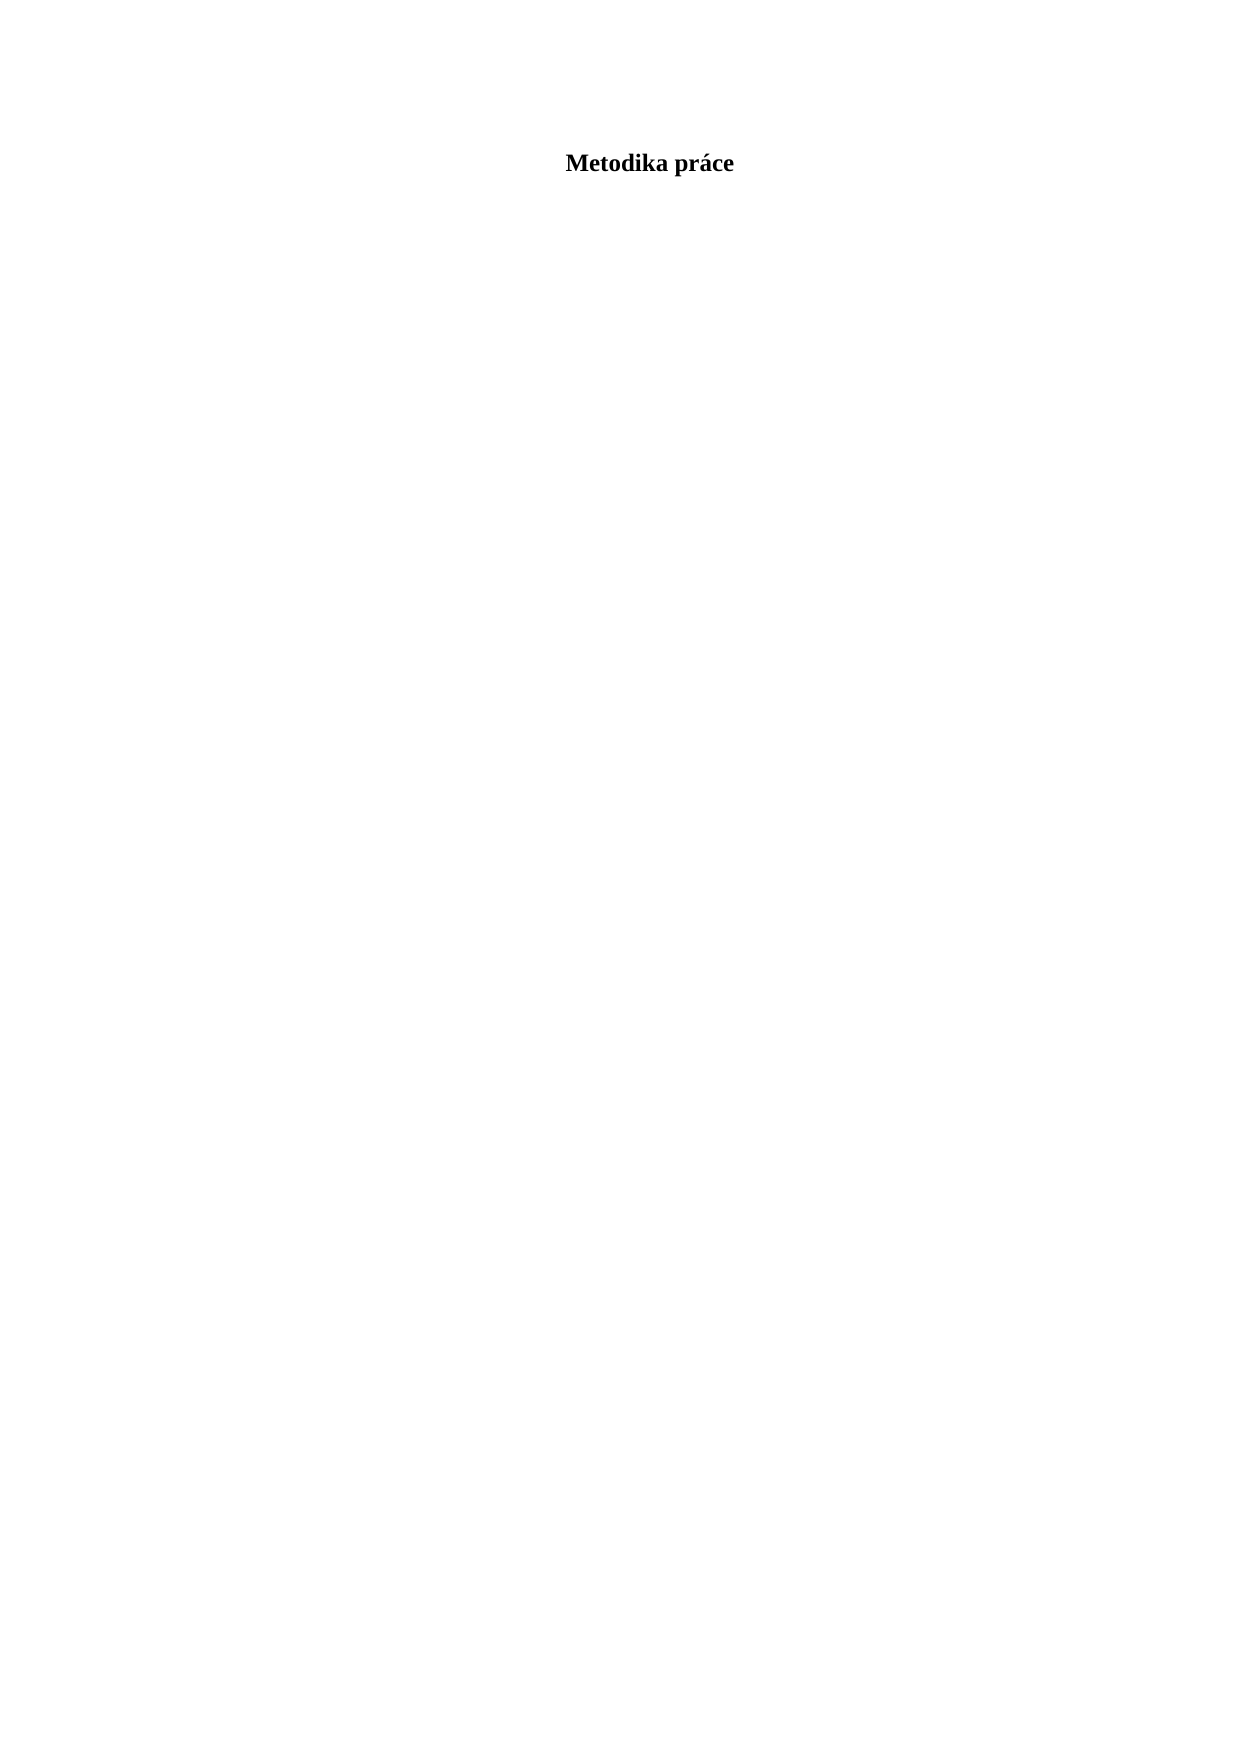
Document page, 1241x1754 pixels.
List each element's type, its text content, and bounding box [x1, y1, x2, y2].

text Metodika práce [207, 148, 1092, 176]
